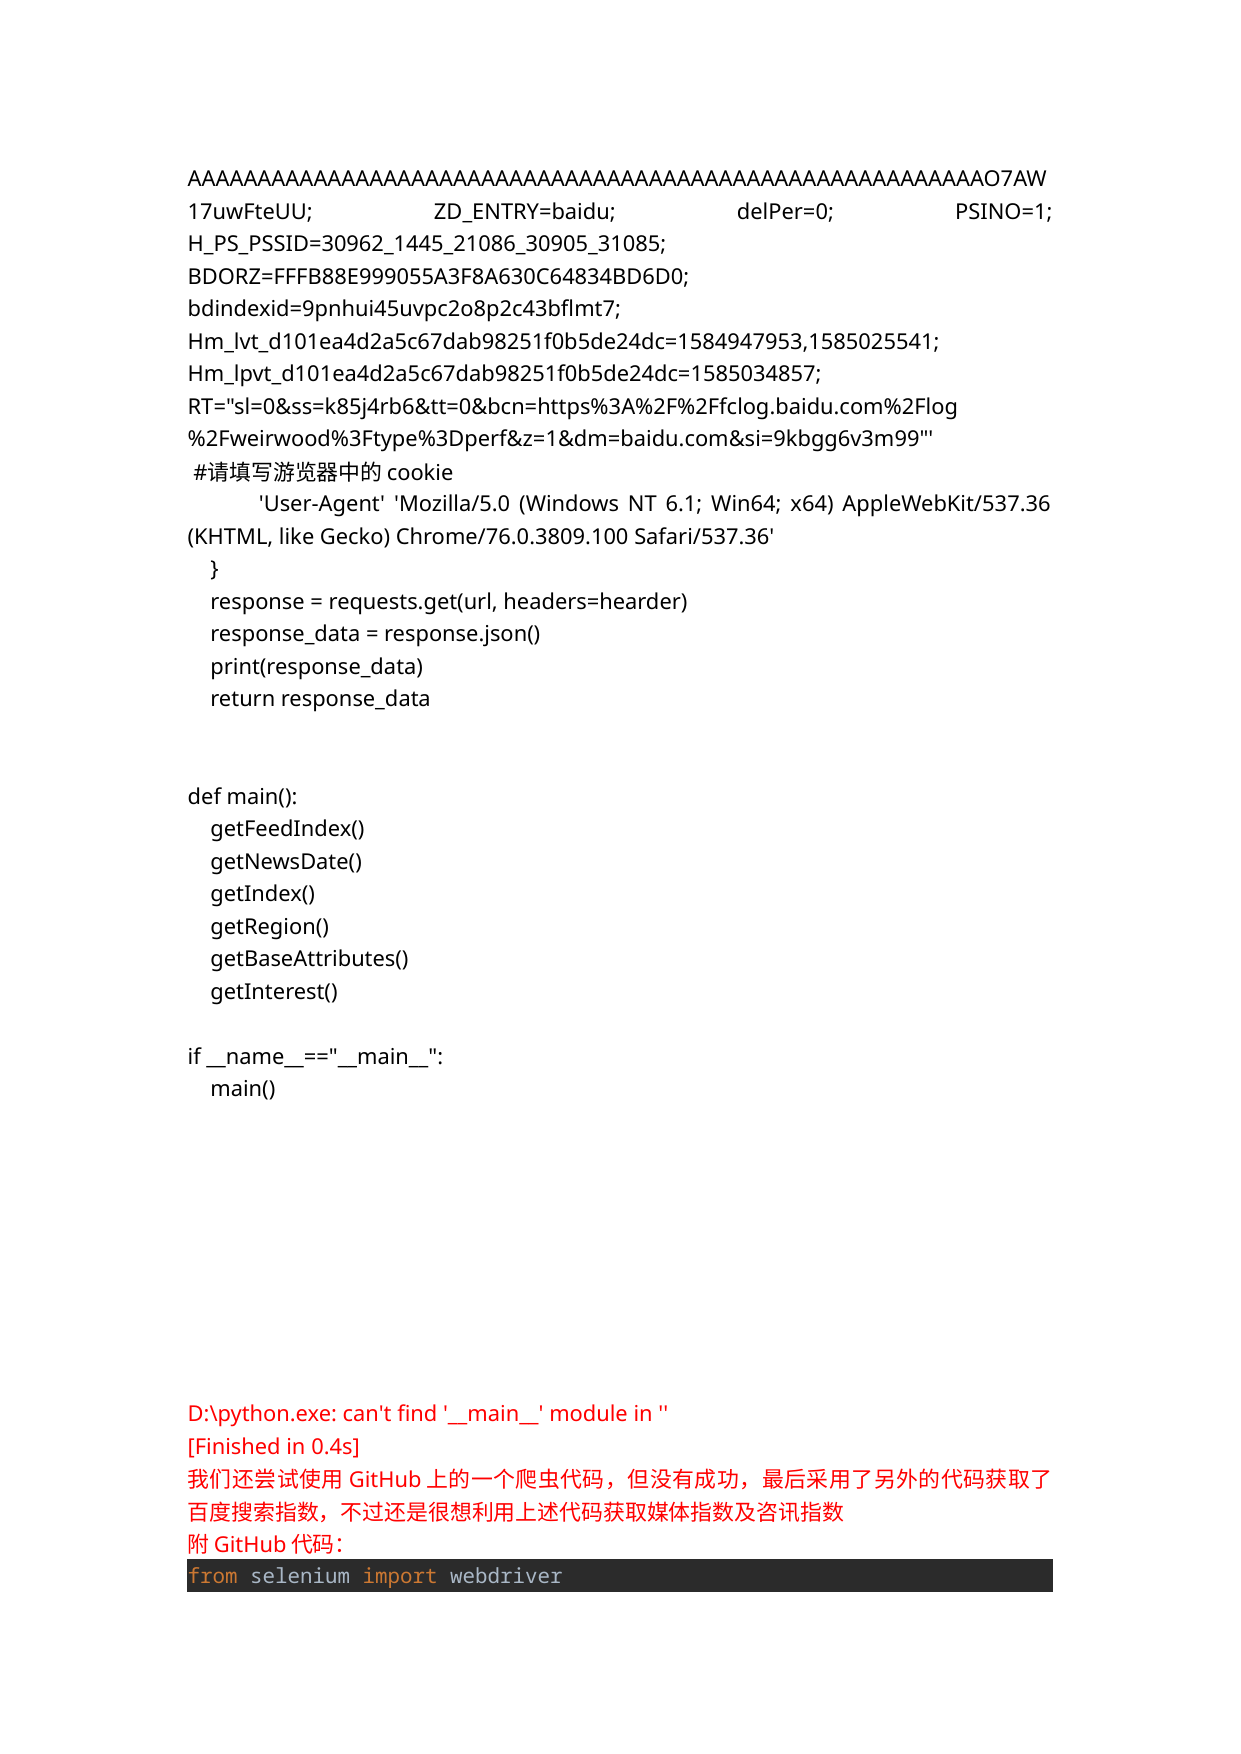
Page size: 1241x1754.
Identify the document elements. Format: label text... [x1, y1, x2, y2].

text 我们还尝试使用GitHub上的一个爬虫代码，但没有成功，最后采用了另外的代码获取了百度搜索指数，不过还是很想利用上述代码获取媒体指数及咨讯指数 [187, 1462, 1053, 1527]
text getFeedIndex() [187, 812, 1053, 844]
text return response_data [187, 682, 1053, 714]
text [Finished in 0.4s] [187, 1429, 1053, 1462]
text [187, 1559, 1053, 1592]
text getBaseAttributes() [187, 942, 1053, 974]
text 'User-Agent' 'Mozilla/5.0 (Windows NT 6.1; Win64; x64) AppleWebKit/537.36 (KHTML, like Gecko) Chrome/76.0.3809.100 Safari/537.36' [187, 487, 1053, 552]
text response_data = response.json() [187, 617, 1053, 649]
text print(response_data) [187, 649, 1053, 682]
text } [187, 552, 1053, 584]
text #请填写游览器中的cookie [187, 454, 1053, 487]
text getRegion() [187, 909, 1053, 942]
text response = requests.get(url, headers=hearder) [187, 584, 1053, 617]
text getIndex() [187, 877, 1053, 909]
text getInterest() [187, 974, 1053, 1007]
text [187, 162, 1053, 454]
text main() [187, 1072, 1053, 1104]
text D:\python.exe: can't find '__main__' module in '' [187, 1397, 1053, 1429]
text def main(): [187, 779, 1053, 812]
text if __name__=="__main__": [187, 1039, 1053, 1072]
text getNewsDate() [187, 844, 1053, 877]
text 附GitHub代码： [187, 1527, 1053, 1559]
